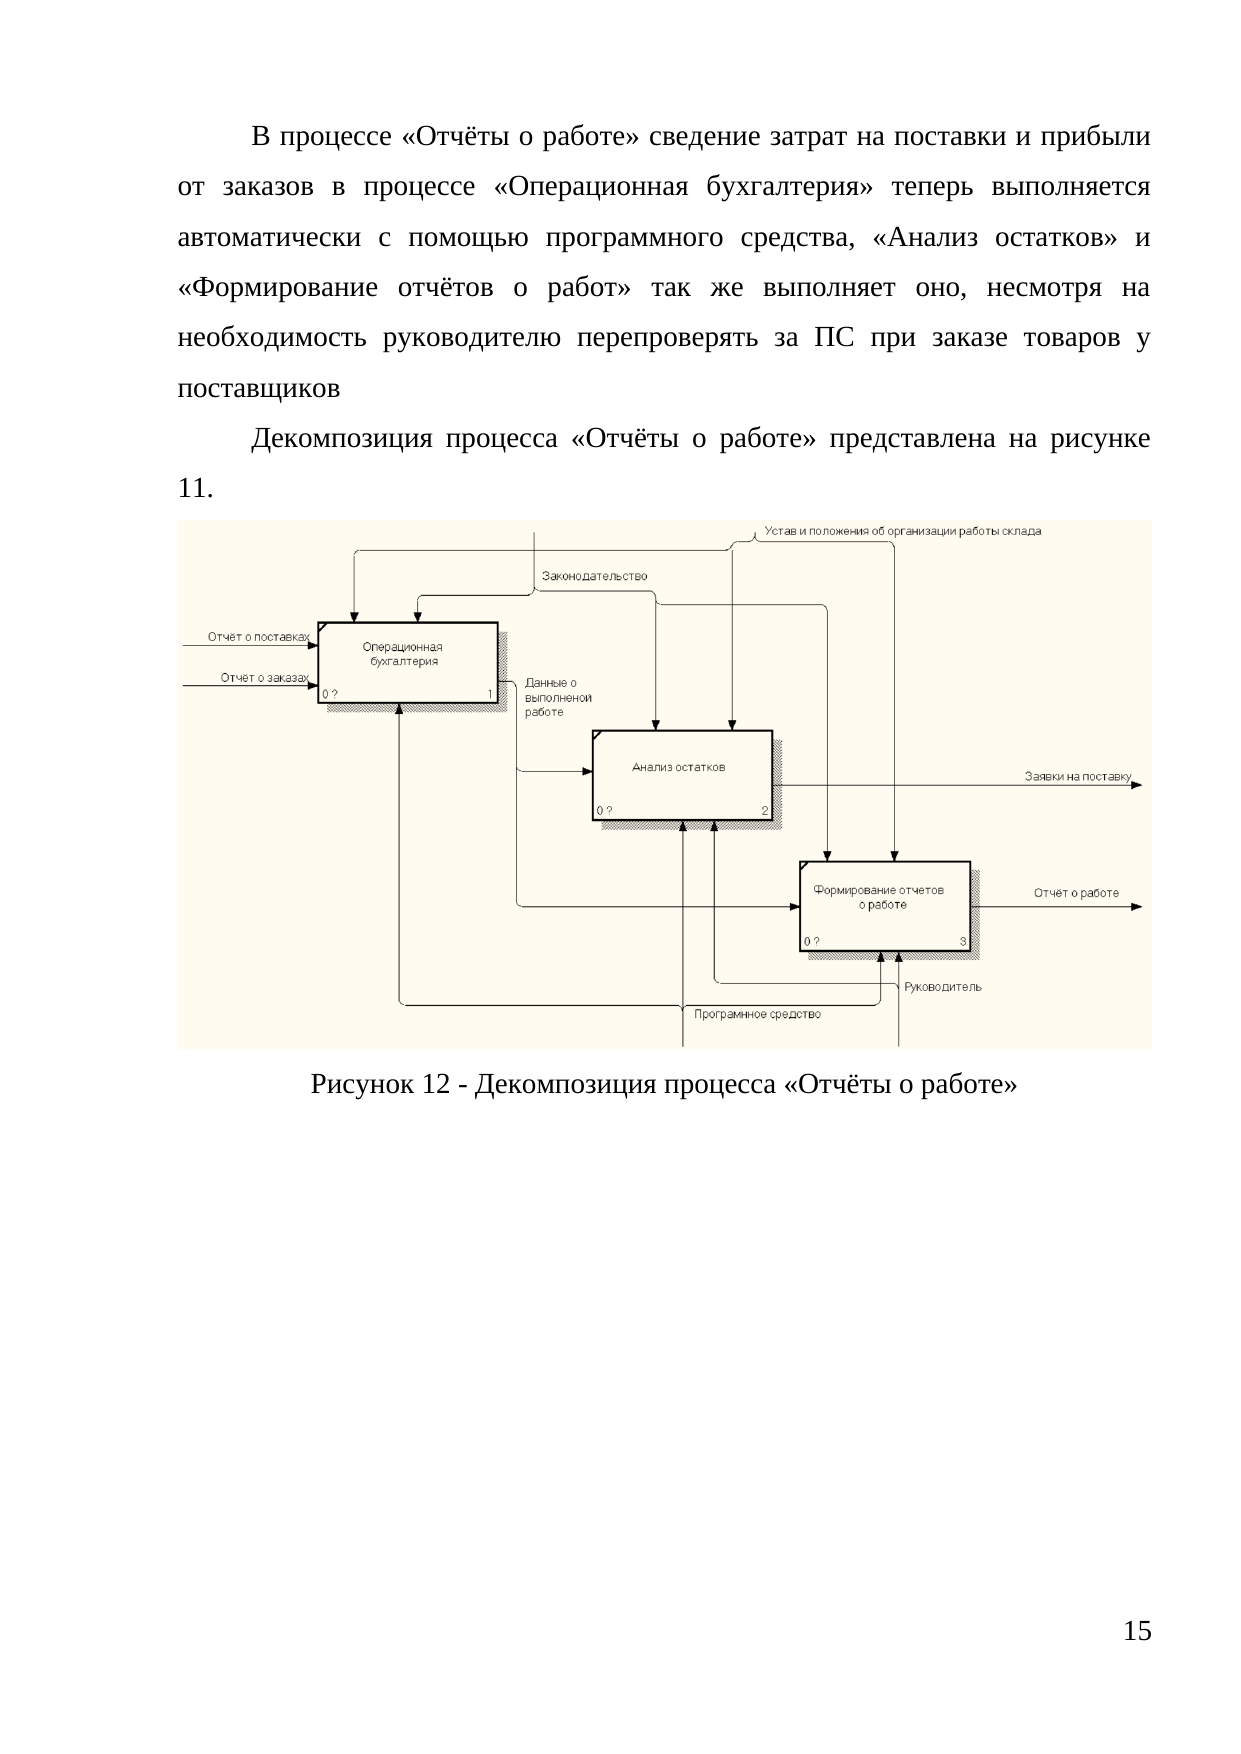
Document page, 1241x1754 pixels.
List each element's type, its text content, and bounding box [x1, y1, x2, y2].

picture [177, 520, 1152, 1049]
text В процессе «Отчёты о работе» сведение затрат на поставки и прибыли от заказов в процессе «Операционная бухгалтерия» теперь выполняется автоматически с помощью программного средства, «Анализ остатков» и «Формирование отчётов о работ» так же выполняет оно, несмотря на необходимость руководителю перепроверять за ПС при заказе товаров у поставщиков [177, 118, 1152, 403]
text Декомпозиция процесса «Отчёты о работе» представлена на рисунке 11. [177, 420, 1152, 504]
text Рисунок 12 - Декомпозиция процесса «Отчёты о работе» [177, 1066, 1152, 1099]
